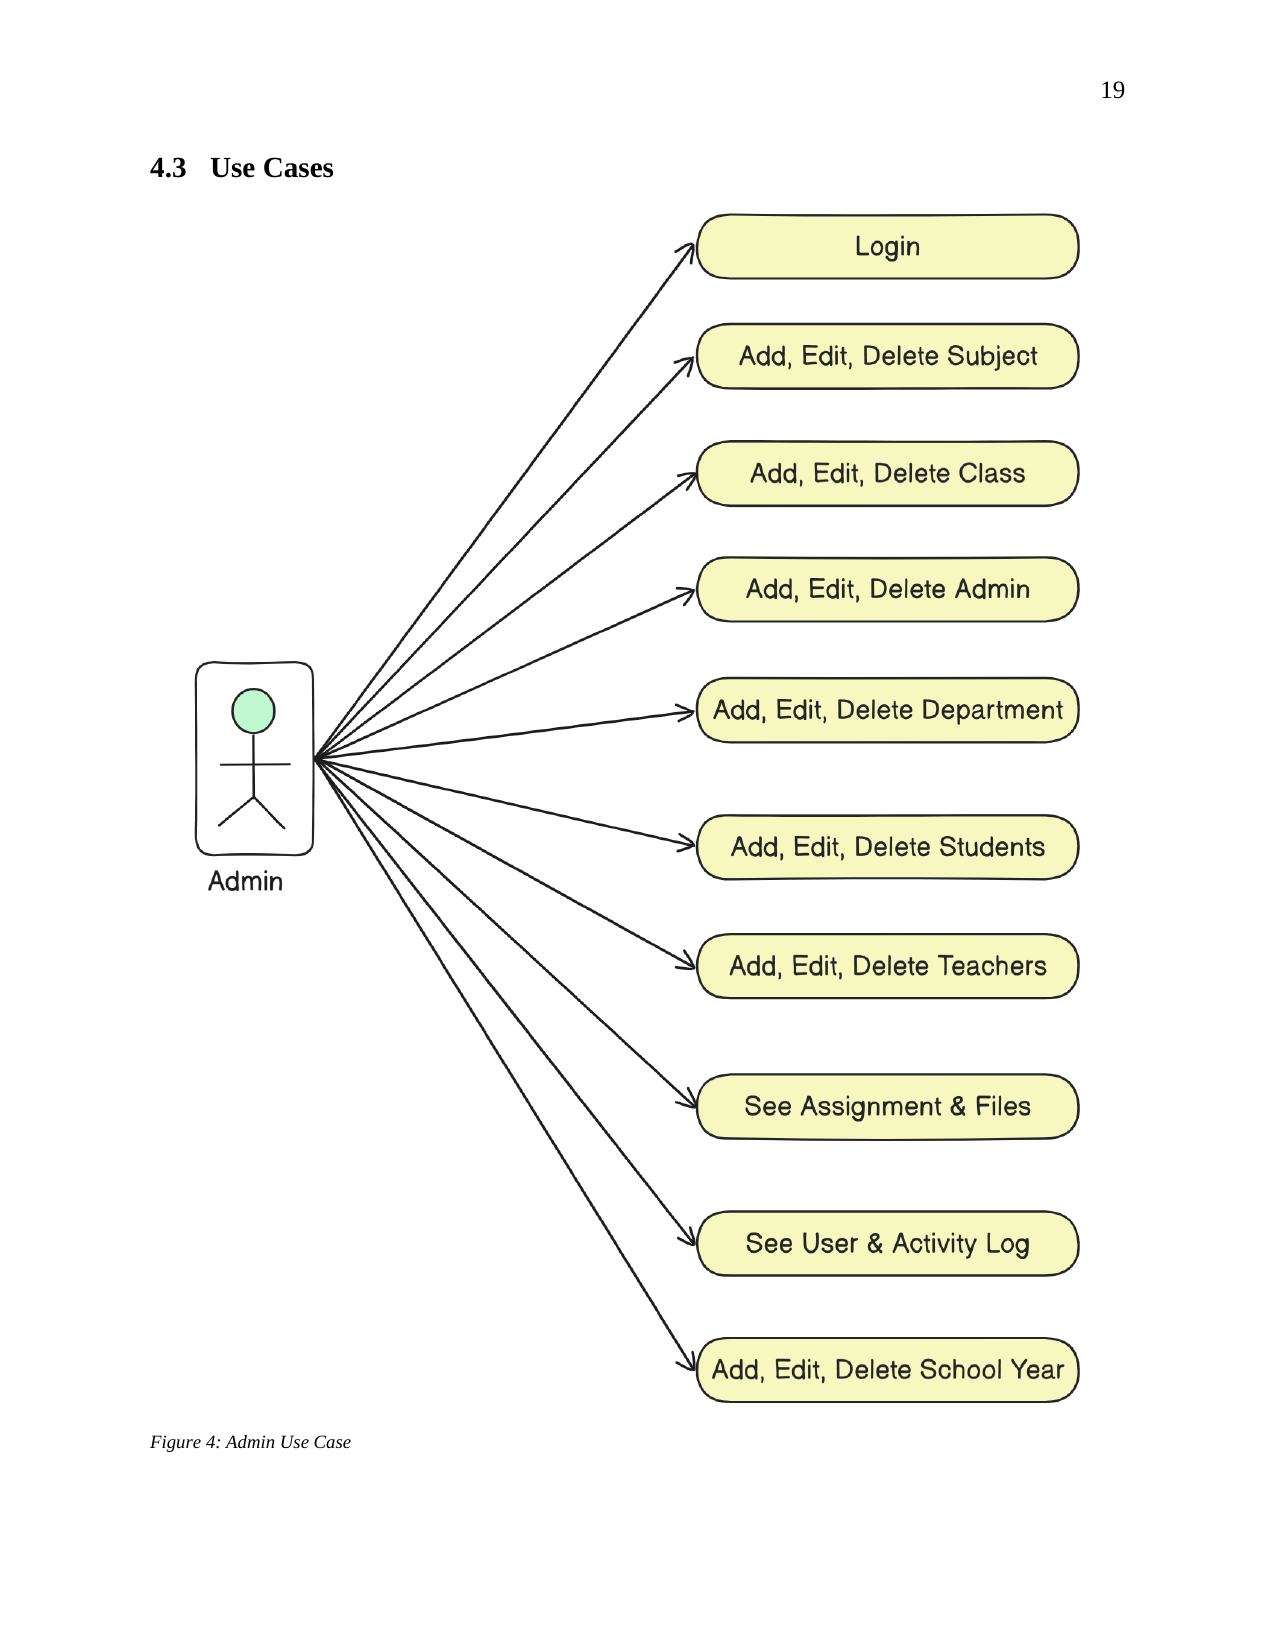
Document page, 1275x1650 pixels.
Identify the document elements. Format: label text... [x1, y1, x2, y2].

text Figure 4: Admin Use Case [150, 1431, 1125, 1453]
picture [182, 200, 1093, 1417]
subtitle Use Cases [150, 150, 1125, 183]
